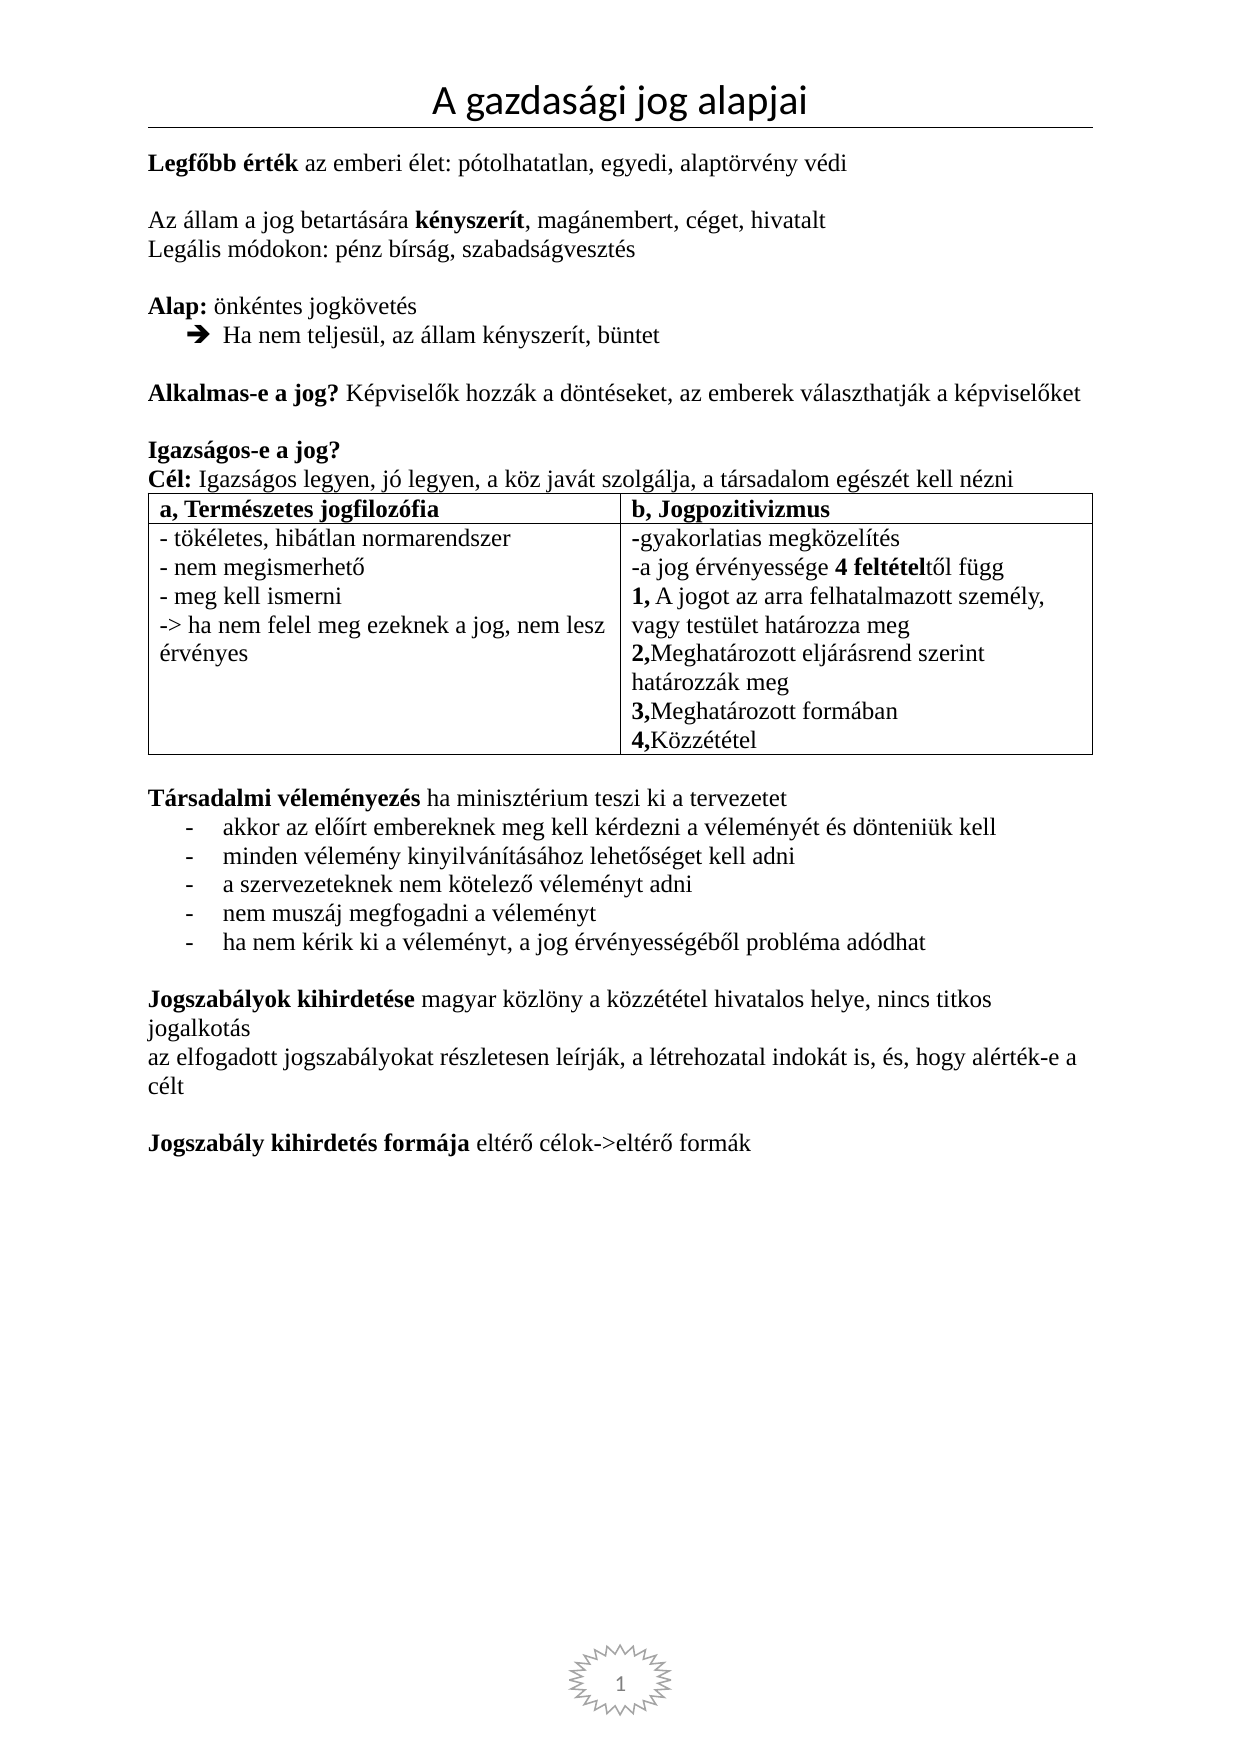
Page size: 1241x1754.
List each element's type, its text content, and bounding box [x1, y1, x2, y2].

table_header b, Jogpozitivizmus [621, 494, 1092, 522]
list minden vélemény kinyilvánításához lehetőséget kell adni [185, 841, 1093, 869]
text Alkalmas-e a jog? Képviselők hozzák a döntéseket, az emberek választhatják a képviselőket [148, 378, 1093, 406]
text az elfogadott jogszabályokat részletesen leírják, a létrehozatal indokát is, és, hogy alérték-e a célt [148, 1042, 1093, 1099]
text Az állam a jog betartására kényszerít, magánembert, céget, hivatalt [148, 205, 1093, 234]
list ha nem kérik ki a véleményt, a jog érvényességéből probléma adódhat [185, 927, 1093, 956]
table_header a, Természetes jogfilozófia [149, 494, 620, 522]
list Ha nem teljesül, az állam kényszerít, büntet [185, 320, 1093, 349]
text Legfőbb érték az emberi élet: pótolhatatlan, egyedi, alaptörvény védi [148, 148, 1093, 176]
text Társadalmi véleményezés ha minisztérium teszi ki a tervezetet [148, 783, 1093, 812]
text Jogszabályok kihirdetése magyar közlöny a közzététel hivatalos helye, nincs titkos jogalkotás [148, 984, 1093, 1042]
text Alap: önkéntes jogkövetés [148, 291, 1093, 320]
table_cell -gyakorlatias megközelítés -a jog érvényessége 4 feltételtől függ 1, A jogot az arra felhatalmazott személy, vagy testület határozza meg 2,Meghatározott eljárásrend szerint határozzák meg 3,Meghatározott formában 4,Közzététel [621, 524, 1092, 753]
list a szervezeteknek nem kötelező véleményt adni [185, 869, 1093, 898]
text Cél: Igazságos legyen, jó legyen, a köz javát szolgálja, a társadalom egészét kell nézni [148, 464, 1093, 493]
list nem muszáj megfogadni a véleményt [185, 898, 1093, 927]
list akkor az előírt embereknek meg kell kérdezni a véleményét és dönteniük kell [185, 812, 1093, 841]
text Jogszabály kihirdetés formája eltérő célok->eltérő formák [148, 1128, 1093, 1157]
text Legális módokon: pénz bírság, szabadságvesztés [148, 234, 1093, 263]
text Igazságos-e a jog? [148, 435, 1093, 464]
table_cell - tökéletes, hibátlan normarendszer - nem megismerhető - meg kell ismerni -> ha nem felel meg ezeknek a jog, nem lesz érvényes [149, 524, 620, 753]
